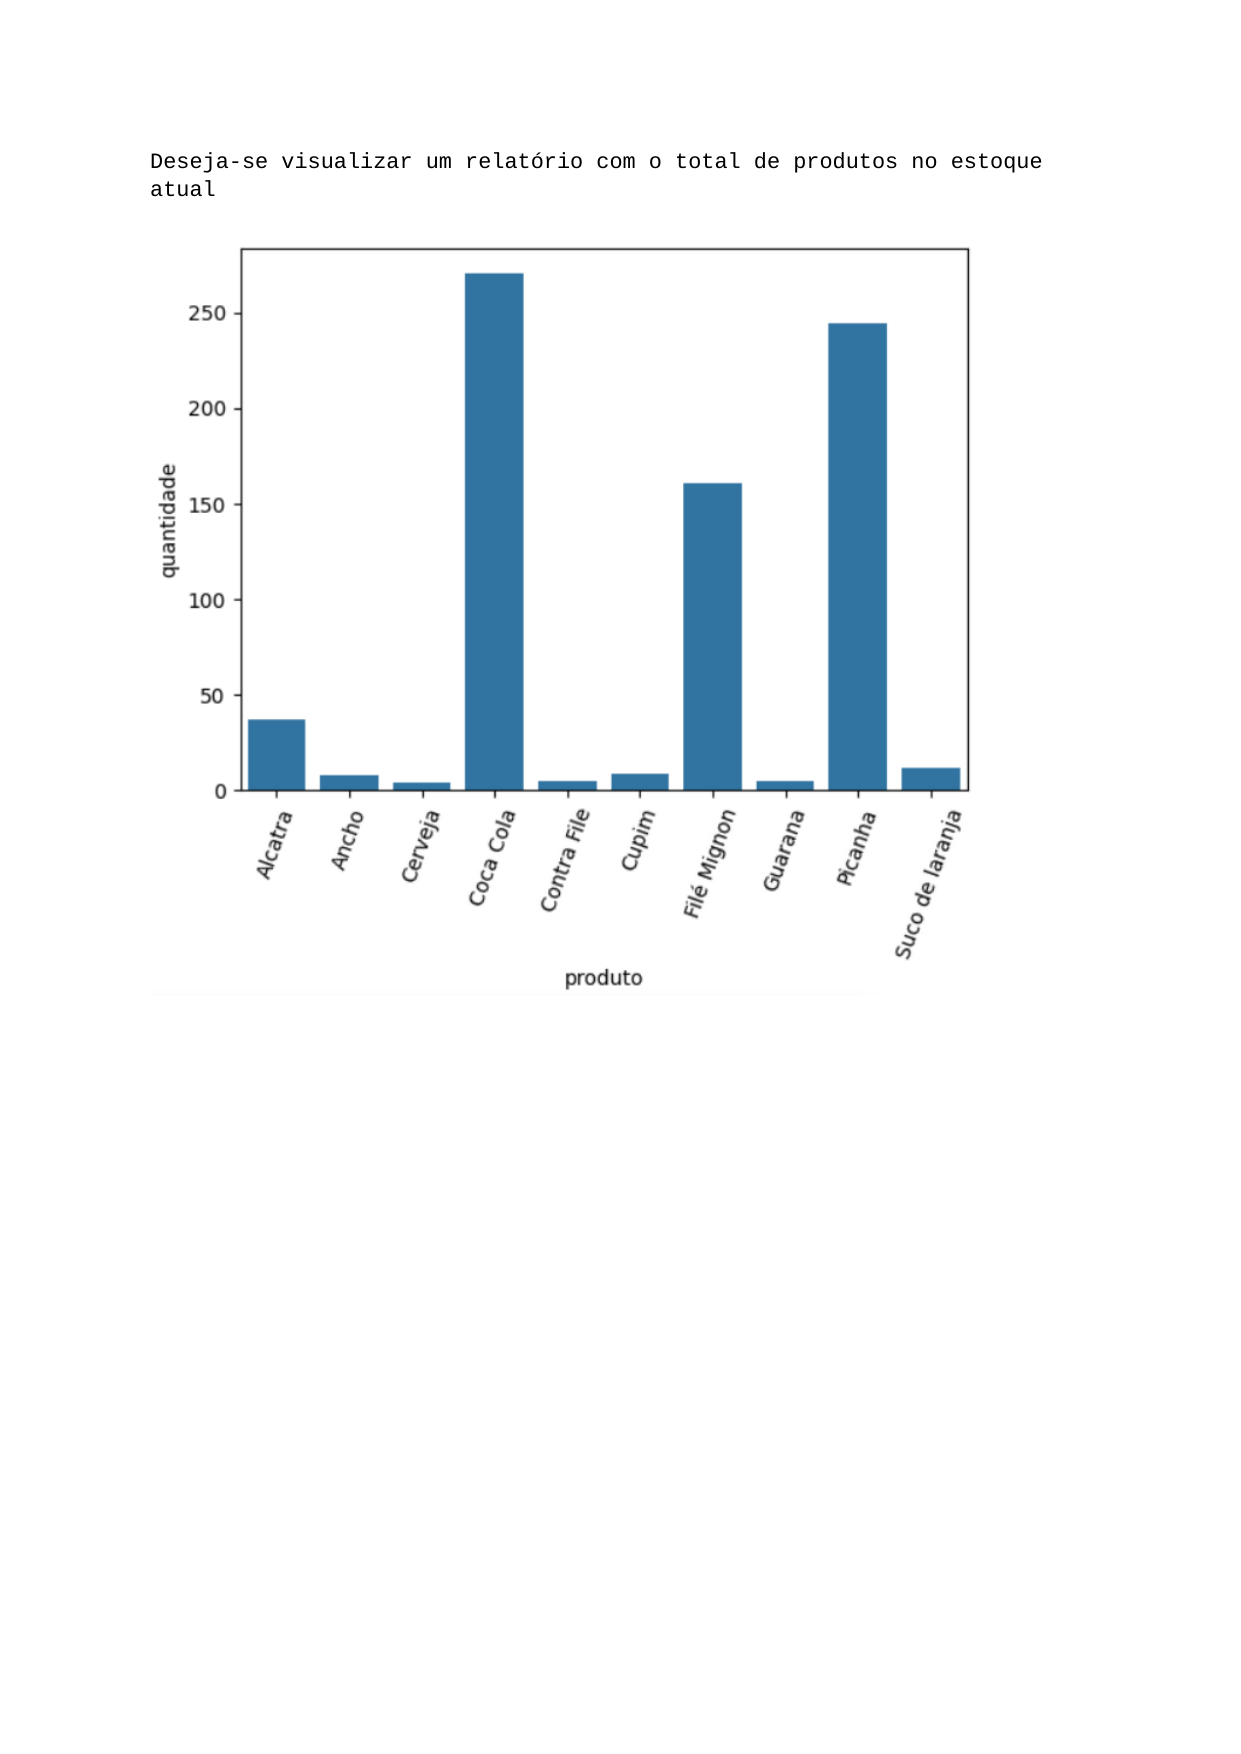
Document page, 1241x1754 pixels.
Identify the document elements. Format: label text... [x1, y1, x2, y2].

text Deseja-se visualizar um relatório com o total de produtos no estoque atual [150, 150, 1090, 203]
picture [150, 235, 1091, 996]
